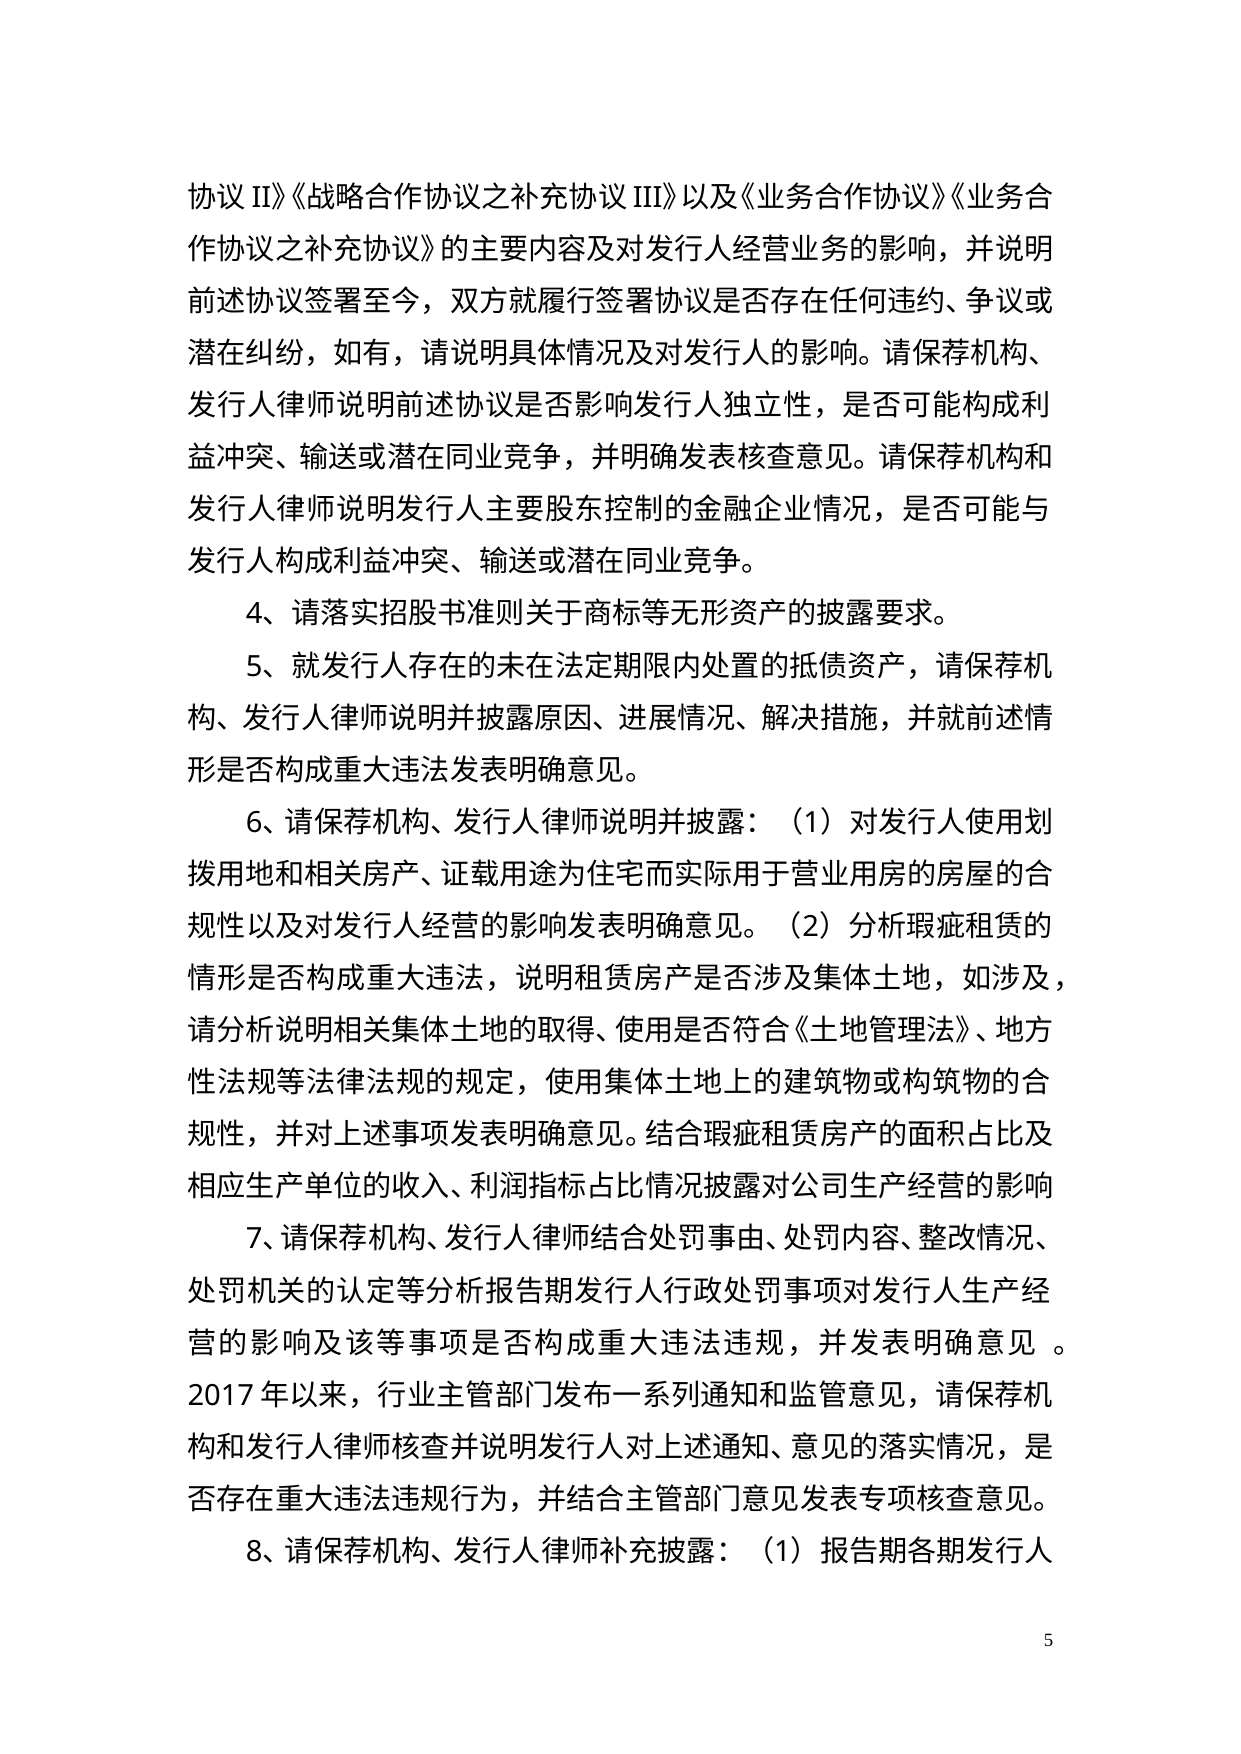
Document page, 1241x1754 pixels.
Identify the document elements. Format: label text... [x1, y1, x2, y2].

text 3、请发行人在招股说明书中详细披露发行人与大新银行签署的《战略合作协议》《战略合作协议之补充协议》《战略合作协议之补充协议II》《战略合作协议之补充协议III》以及《业务合作协议》《业务合作协议之补充协议》的主要内容及对发行人经营业务的影响，并说明前述协议签署至今，双方就履行签署协议是否存在任何违约、争议或潜在纠纷，如有，请说明具体情况及对发行人的影响。请保荐机构、发行人律师说明前述协议是否影响发行人独立性，是否可能构成利益冲突、输送或潜在同业竞争，并明确发表核查意见。请保荐机构和发行人律师说明发行人主要股东控制的金融企业情况，是否可能与发行人构成利益冲突、输送或潜在同业竞争。 [187, 218, 1053, 738]
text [187, 166, 1053, 218]
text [187, 1416, 1053, 1572]
text 5、就发行人存在的未在法定期限内处置的抵债资产，请保荐机构、发行人律师说明并披露原因、进展情况、解决措施，并就前述情形是否构成重大违法发表明确意见。 [187, 791, 1053, 947]
text 4、请落实招股书准则关于商标等无形资产的披露要求。 [187, 738, 1053, 791]
text 6、请保荐机构、发行人律师说明并披露：（1）对发行人使用划拨用地和相关房产、证载用途为住宅而实际用于营业用房的房屋的合规性以及对发行人经营的影响发表明确意见。（2）分析瑕疵租赁的情形是否构成重大违法，说明租赁房产是否涉及集体土地，如涉及，请分析说明相关集体土地的取得、使用是否符合《土地管理法》、地方性法规等法律法规的规定，使用集体土地上的建筑物或构筑物的合规性，并对上述事项发表明确意见。结合瑕疵租赁房产的面积占比及相应生产单位的收入、利润指标占比情况披露对公司生产经营的影响。 [187, 947, 1053, 1416]
